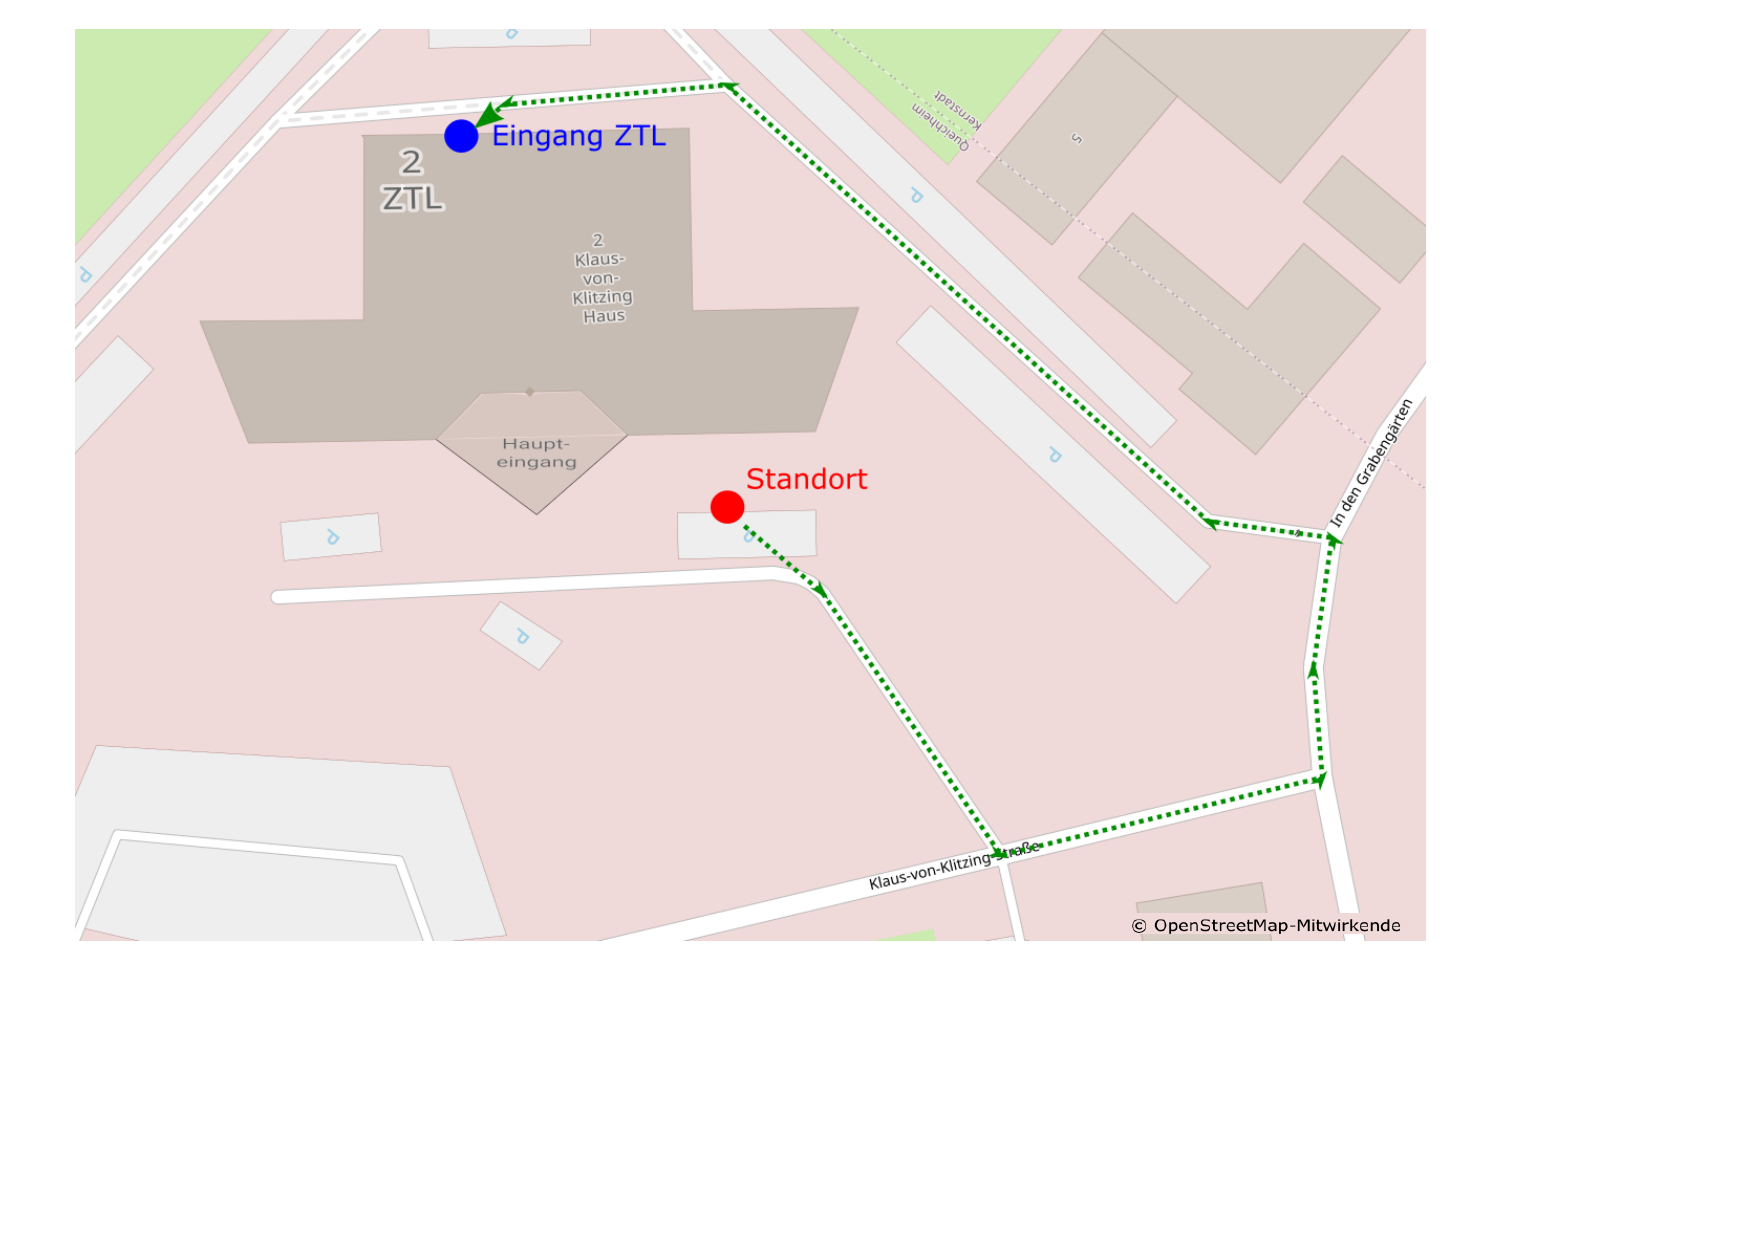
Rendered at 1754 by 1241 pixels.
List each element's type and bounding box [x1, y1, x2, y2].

picture [1127, 913, 1405, 934]
